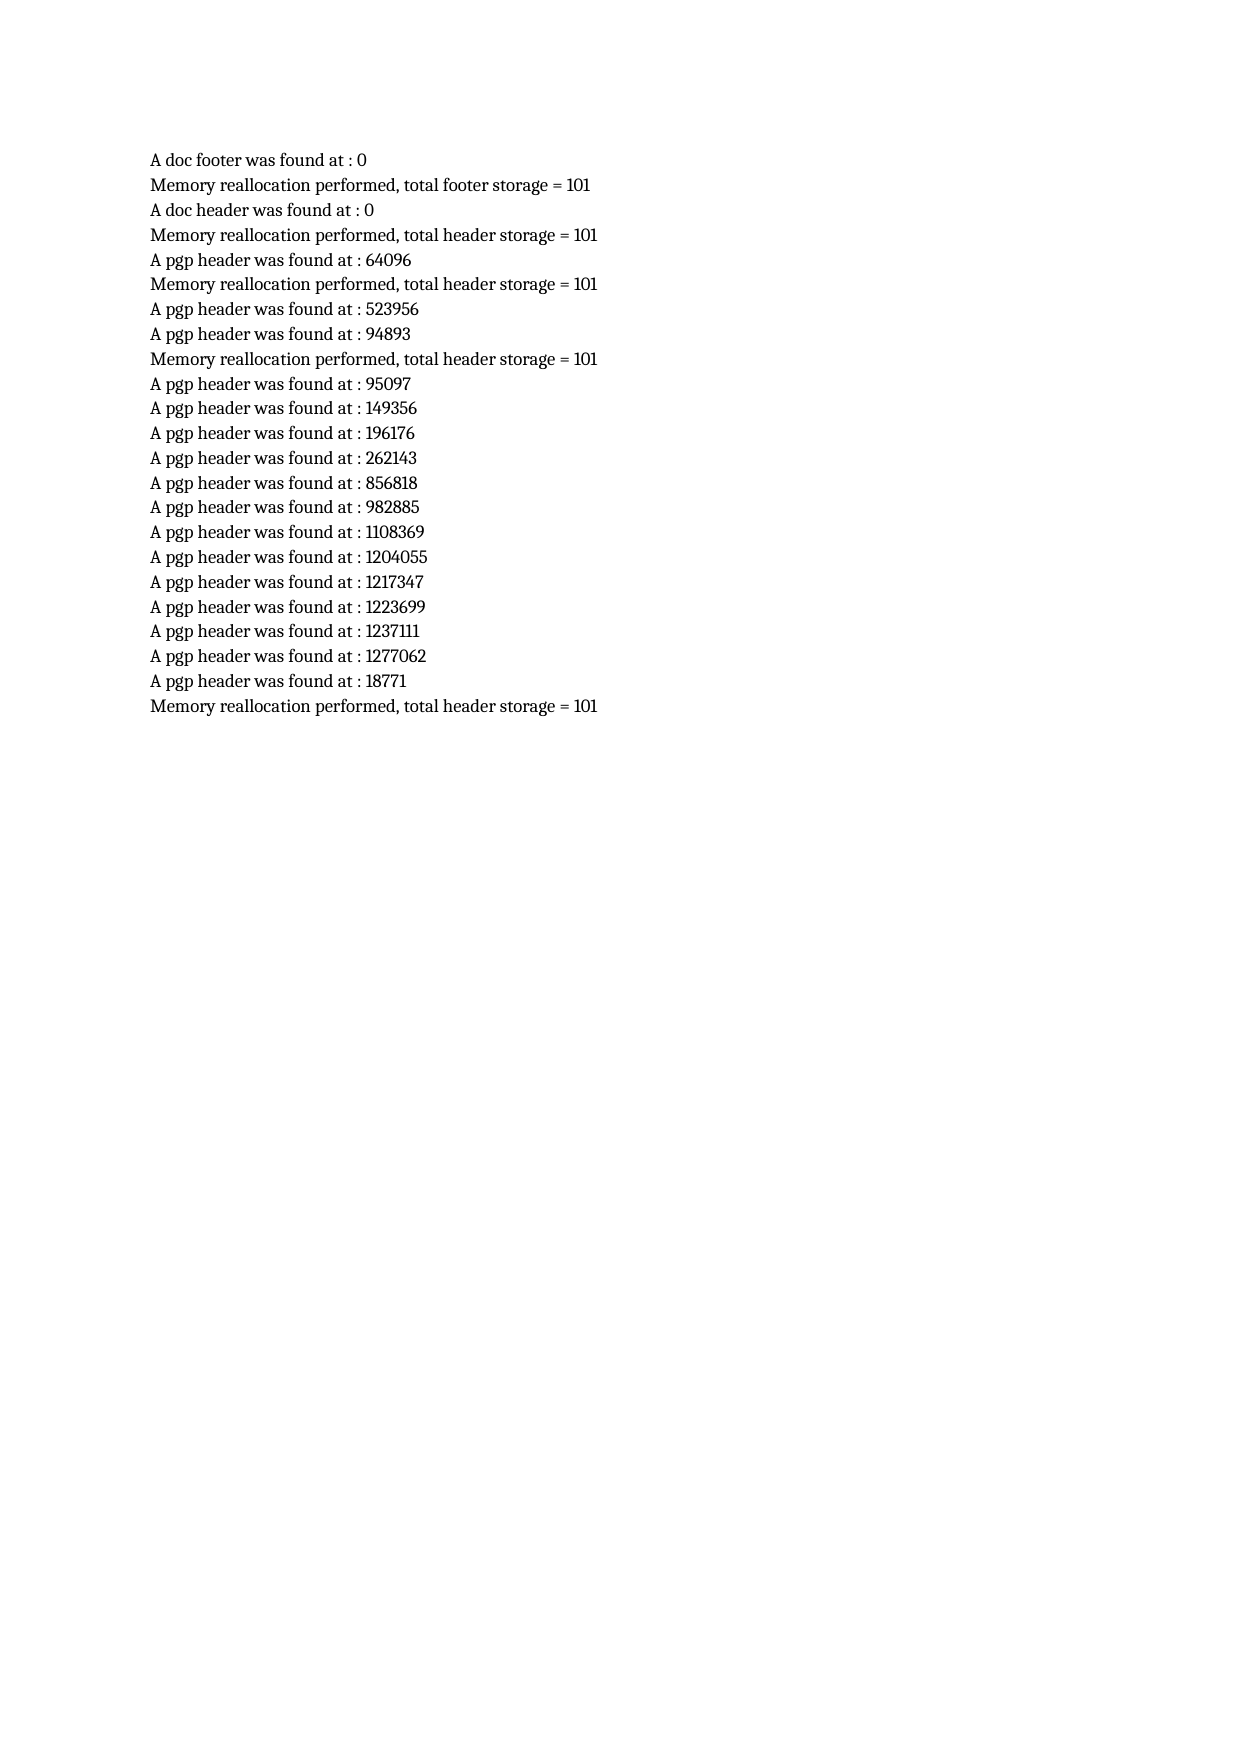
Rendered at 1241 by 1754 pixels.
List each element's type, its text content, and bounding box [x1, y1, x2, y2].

text A pgp header was found at : 64096 [150, 249, 1165, 271]
text A pgp header was found at : 18771 [150, 671, 1165, 692]
text A pgp header was found at : 982885 [150, 497, 1165, 519]
text Memory reallocation performed, total footer storage = 101 [150, 175, 1165, 196]
text A pgp header was found at : 1237111 [150, 621, 1165, 643]
text A pgp header was found at : 196176 [150, 423, 1165, 444]
text A pgp header was found at : 1277062 [150, 646, 1165, 667]
text A pgp header was found at : 94893 [150, 323, 1165, 345]
text A doc footer was found at : 0 [150, 150, 1165, 172]
text Memory reallocation performed, total header storage = 101 [150, 695, 1165, 717]
text A doc header was found at : 0 [150, 199, 1165, 221]
text A pgp header was found at : 1204055 [150, 547, 1165, 568]
text A pgp header was found at : 149356 [150, 398, 1165, 419]
text A pgp header was found at : 95097 [150, 373, 1165, 395]
text Memory reallocation performed, total header storage = 101 [150, 348, 1165, 370]
text A pgp header was found at : 856818 [150, 472, 1165, 494]
text A pgp header was found at : 523956 [150, 299, 1165, 320]
text Memory reallocation performed, total header storage = 101 [150, 224, 1165, 246]
text A pgp header was found at : 1223699 [150, 596, 1165, 618]
text A pgp header was found at : 1217347 [150, 571, 1165, 593]
text A pgp header was found at : 262143 [150, 447, 1165, 469]
text A pgp header was found at : 1108369 [150, 522, 1165, 543]
text Memory reallocation performed, total header storage = 101 [150, 274, 1165, 296]
